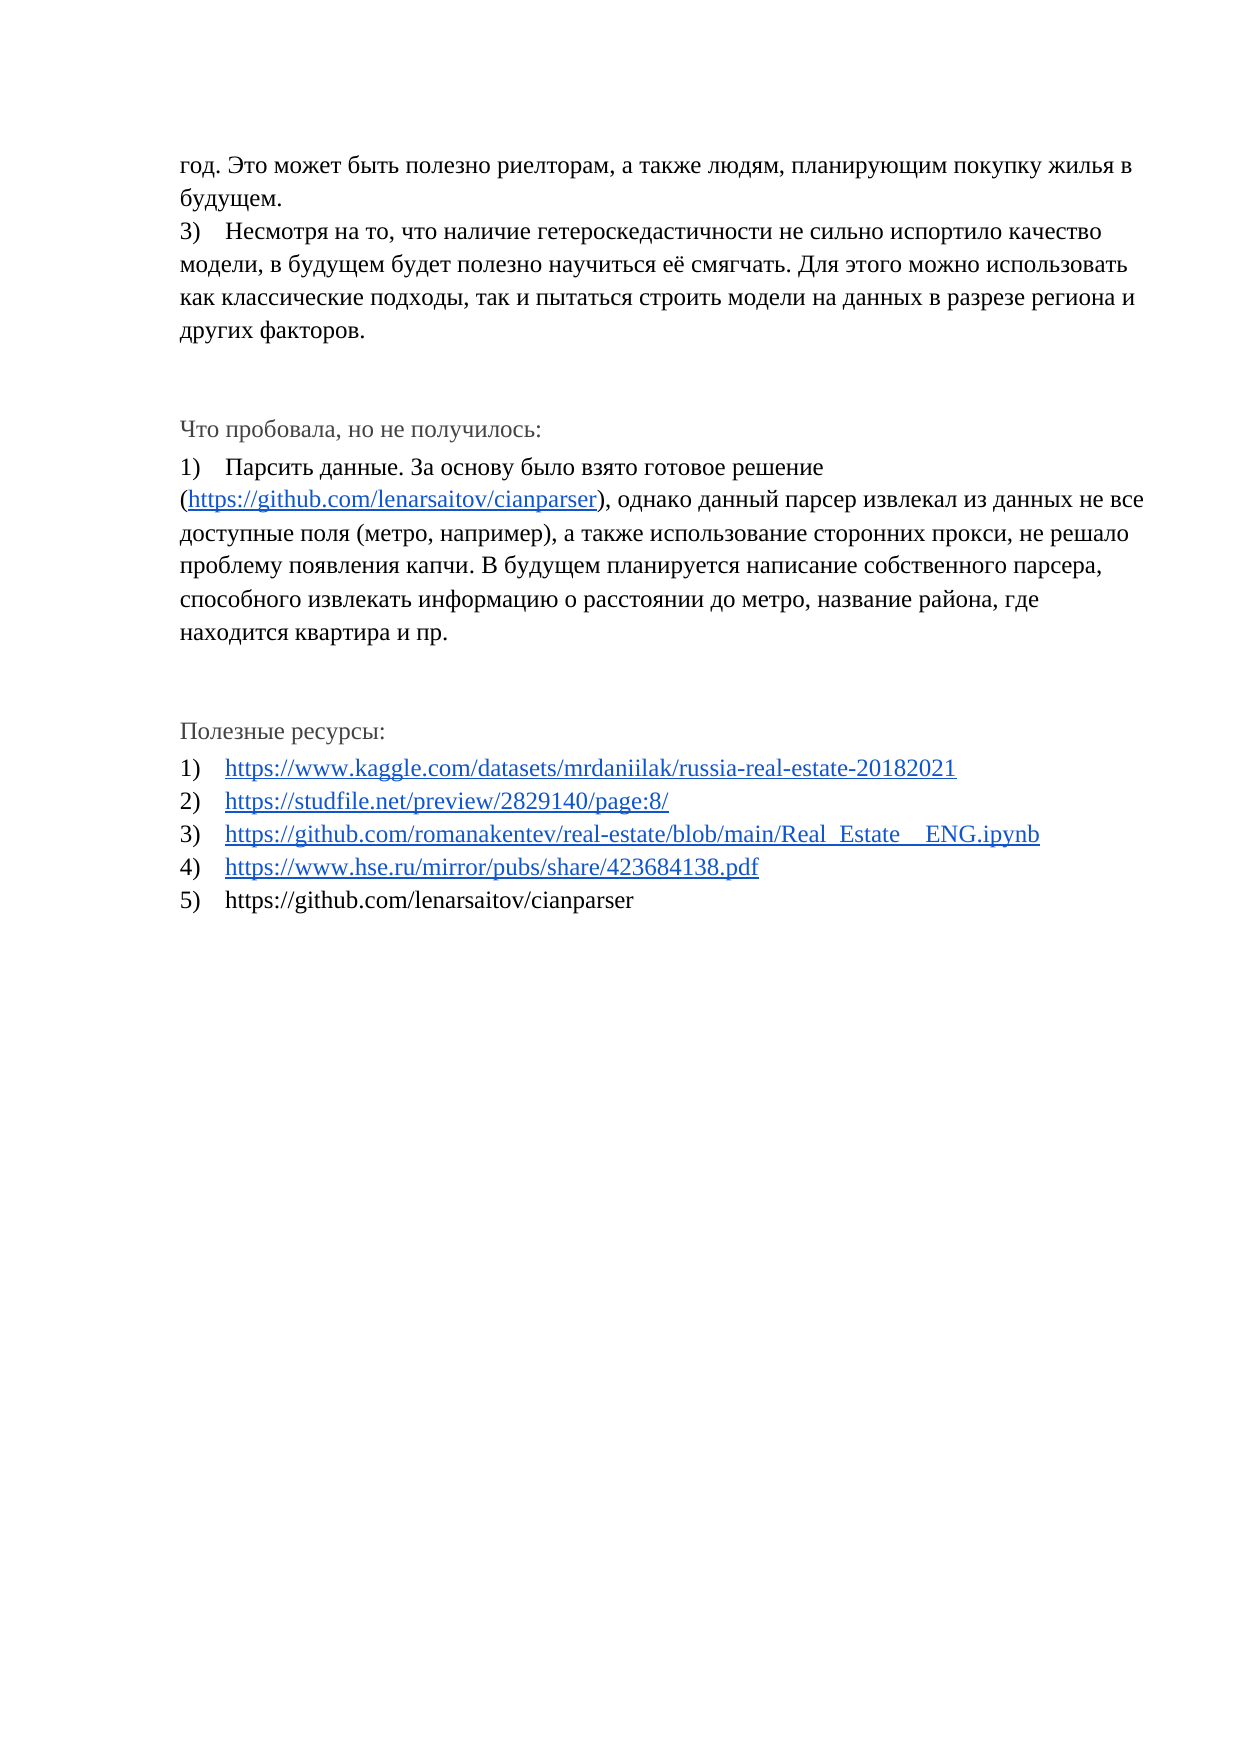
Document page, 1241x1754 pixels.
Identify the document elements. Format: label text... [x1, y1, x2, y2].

subtitle Что пробовала, но не получилось: [179, 414, 1153, 443]
list Несмотря на то, что наличие гетероскедастичности не сильно испортило качество модели, в будущем будет полезно научиться её смягчать. Для этого можно использовать как классические подходы, так и пытаться строить модели на данных в разрезе региона и других факторов. [179, 216, 1153, 344]
list https://www.hse.ru/mirror/pubs/share/423684138.pdf [179, 852, 1153, 881]
list https://github.com/romanakentev/real-estate/blob/main/Real_Estate__ENG.ipynb [179, 819, 1153, 848]
subtitle Полезные ресурсы: [179, 716, 1153, 745]
list Парсить данные. За основу было взято готовое решение (https://github.com/lenarsaitov/cianparser), однако данный парсер извлекал из данных не все доступные поля (метро, например), а также использование сторонних прокси, не решало проблему появления капчи. В будущем планируется написание собственного парсера, способного извлекать информацию о расстоянии до метро, название района, где находится квартира и пр. [179, 452, 1153, 645]
list https://github.com/lenarsaitov/cianparser [179, 885, 1153, 914]
list https://studfile.net/preview/2829140/page:8/ [179, 786, 1153, 815]
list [179, 150, 1153, 212]
list https://www.kaggle.com/datasets/mrdaniilak/russia-real-estate-20182021 [179, 753, 1153, 782]
